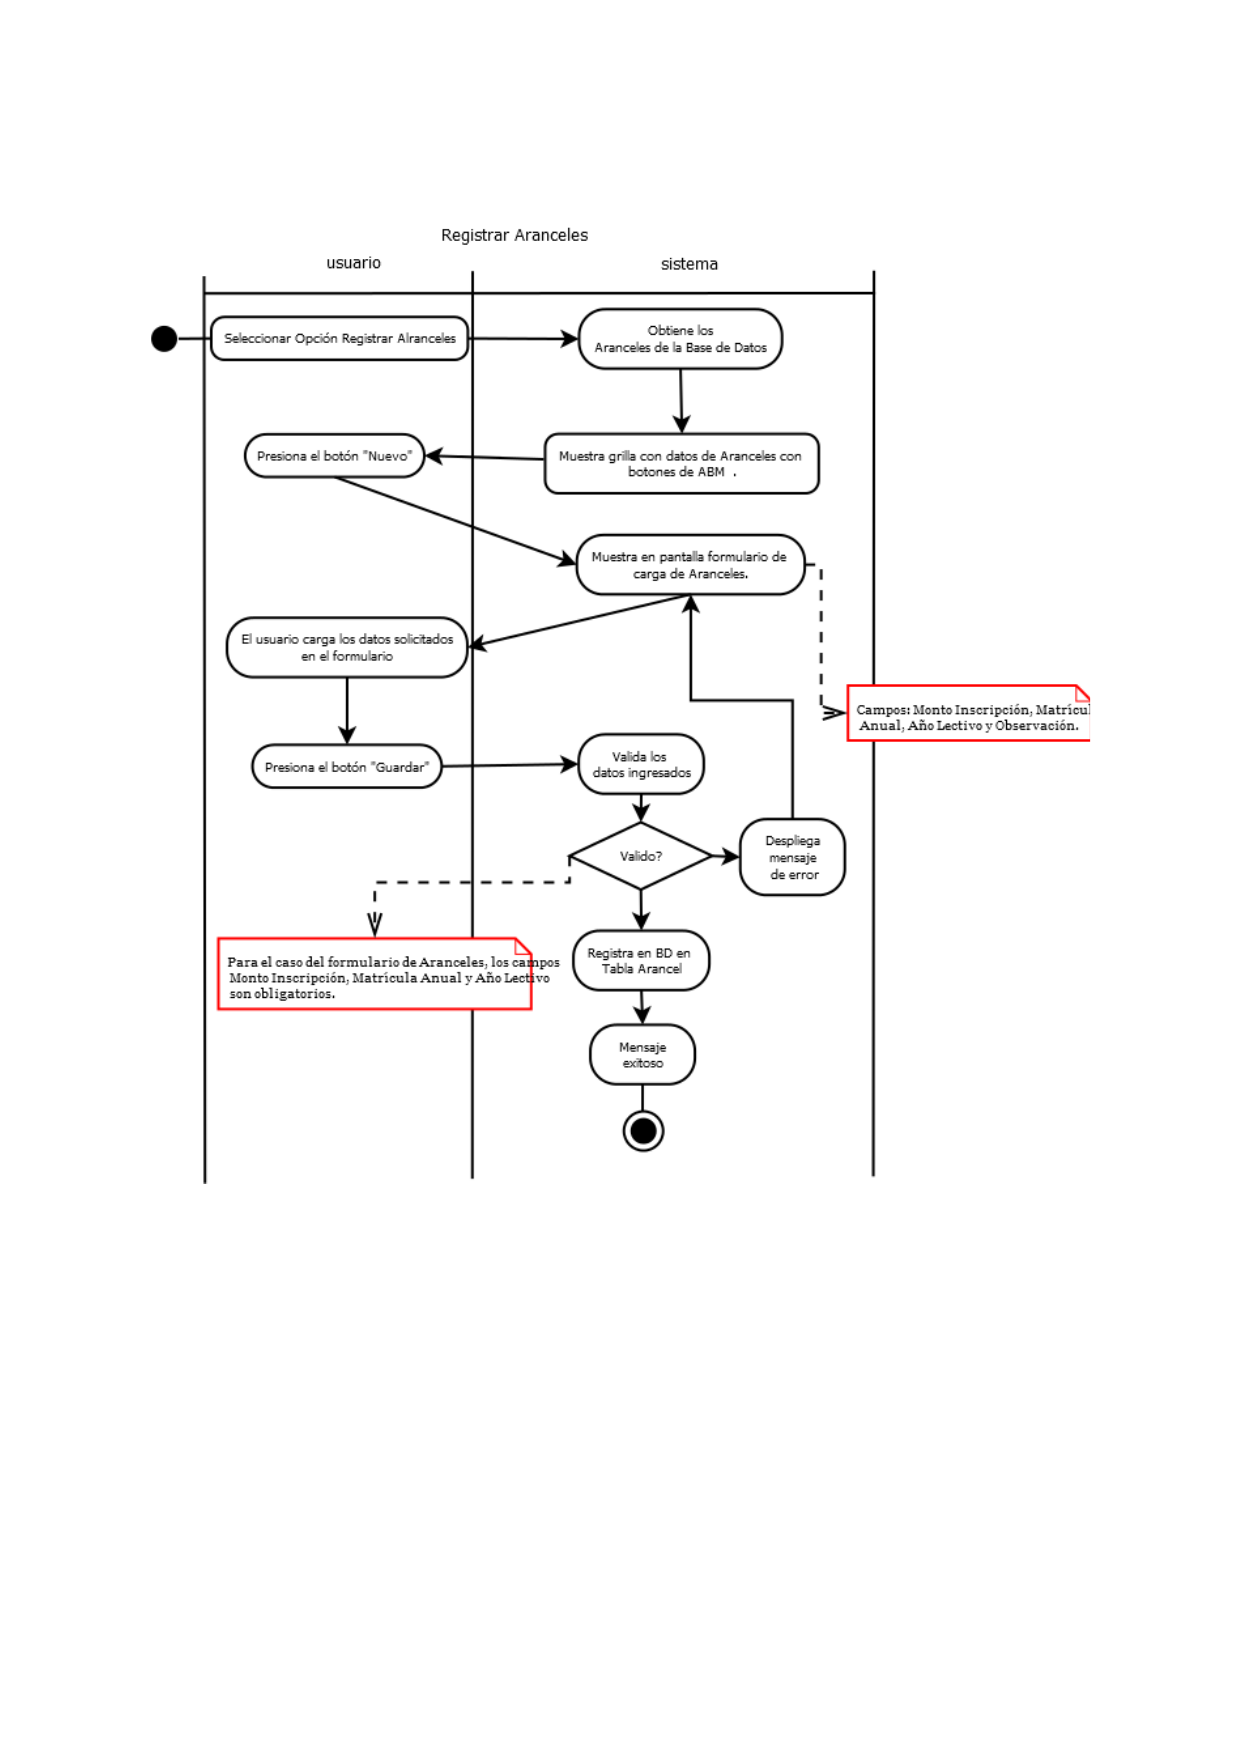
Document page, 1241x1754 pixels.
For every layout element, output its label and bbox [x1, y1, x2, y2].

picture [150, 224, 1091, 1184]
